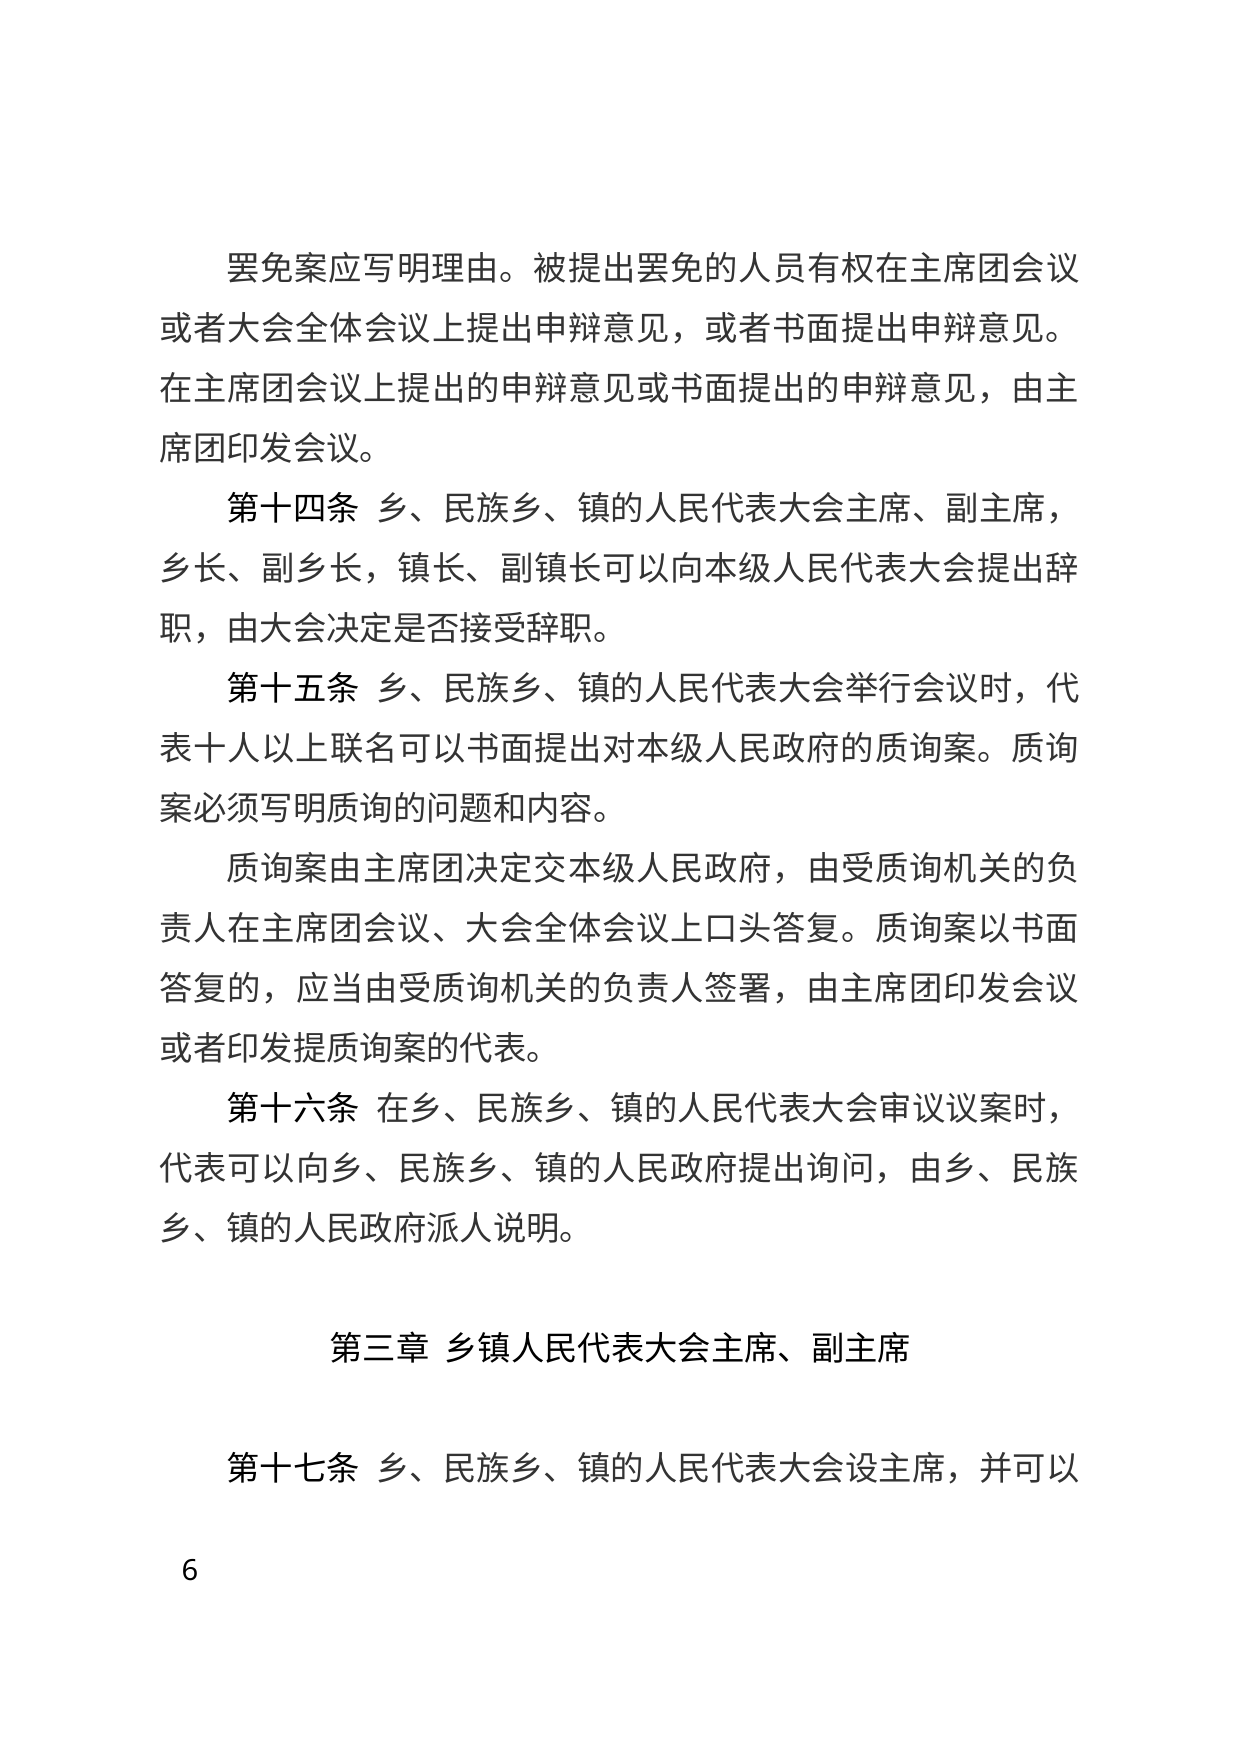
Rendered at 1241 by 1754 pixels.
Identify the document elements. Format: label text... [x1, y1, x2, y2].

text 罢免案应写明理由。被提出罢免的人员有权在主席团会议或者大会全体会议上提出申辩意见，或者书面提出申辩意见。在主席团会议上提出的申辩意见或书面提出的申辩意见，由主席团印发会议。 [159, 233, 1081, 473]
text 质询案由主席团决定交本级人民政府，由受质询机关的负责人在主席团会议、大会全体会议上口头答复。质询案以书面答复的，应当由受质询机关的负责人签署，由主席团印发会议或者印发提质询案的代表。 [159, 833, 1081, 1073]
text 第十五条 乡、民族乡、镇的人民代表大会举行会议时，代表十人以上联名可以书面提出对本级人民政府的质询案。质询案必须写明质询的问题和内容。 [159, 653, 1081, 833]
text 第三章 乡镇人民代表大会主席、副主席 [159, 1313, 1081, 1373]
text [159, 1433, 1081, 1493]
text 第十六条 在乡、民族乡、镇的人民代表大会审议议案时，代表可以向乡、民族乡、镇的人民政府提出询问，由乡、民族乡、镇的人民政府派人说明。 [159, 1073, 1081, 1253]
text 第十四条 乡、民族乡、镇的人民代表大会主席、副主席，乡长、副乡长，镇长、副镇长可以向本级人民代表大会提出辞职，由大会决定是否接受辞职。 [159, 473, 1081, 653]
